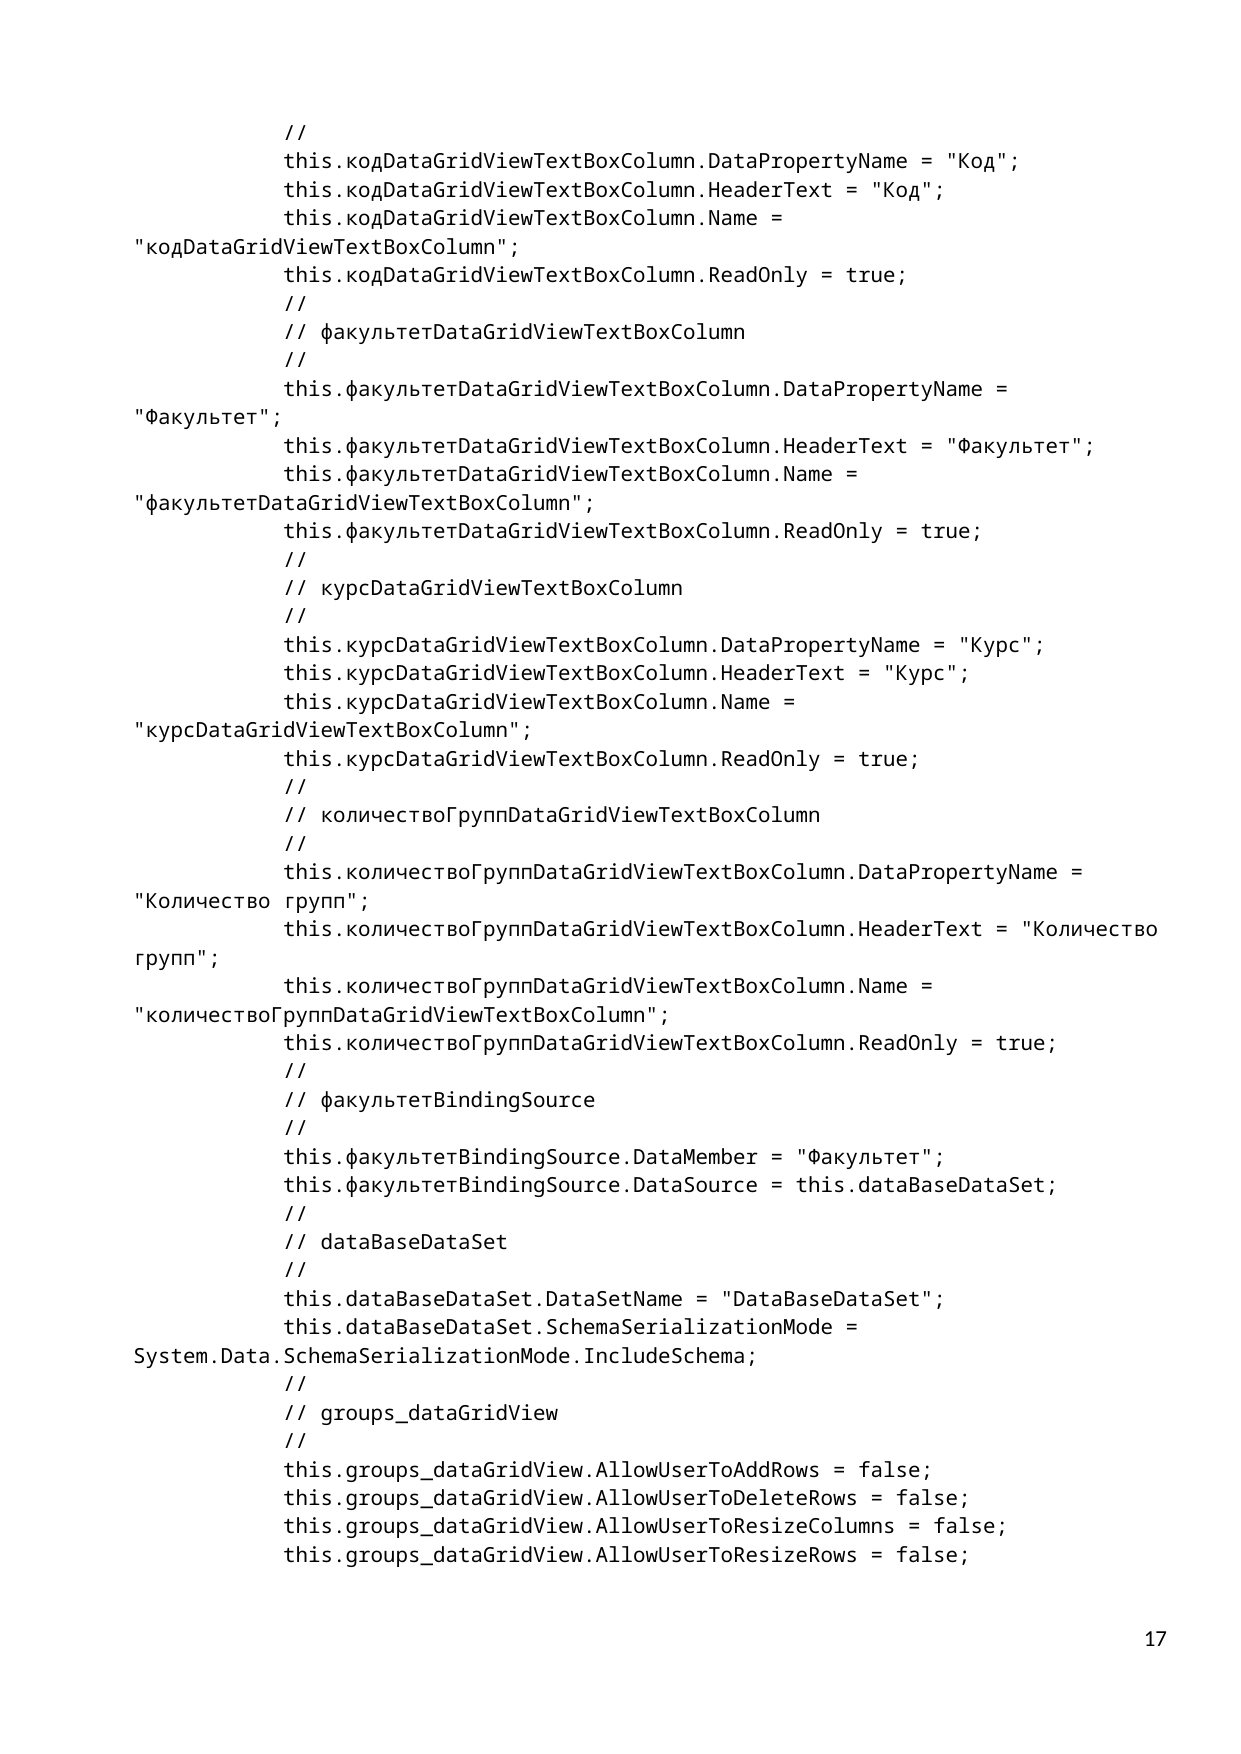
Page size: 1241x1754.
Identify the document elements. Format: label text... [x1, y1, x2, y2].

text this.курсDataGridViewTextBoxColumn.Name = "курсDataGridViewTextBoxColumn"; [133, 687, 1167, 744]
text this.dataBaseDataSet.SchemaSerializationMode = System.Data.SchemaSerializationMode.IncludeSchema; [133, 1312, 1167, 1369]
text this.dataBaseDataSet.DataSetName = "DataBaseDataSet"; [133, 1284, 1167, 1312]
text // количествоГруппDataGridViewTextBoxColumn [133, 801, 1167, 829]
text // [133, 118, 1167, 147]
text // [133, 346, 1167, 374]
text // [133, 829, 1167, 857]
text this.количествоГруппDataGridViewTextBoxColumn.ReadOnly = true; [133, 1028, 1167, 1057]
text this.кодDataGridViewTextBoxColumn.DataPropertyName = "Код"; [133, 147, 1167, 175]
text this.курсDataGridViewTextBoxColumn.HeaderText = "Курс"; [133, 658, 1167, 687]
text // [133, 545, 1167, 573]
text this.кодDataGridViewTextBoxColumn.Name = "кодDataGridViewTextBoxColumn"; [133, 203, 1167, 260]
text this.кодDataGridViewTextBoxColumn.ReadOnly = true; [133, 260, 1167, 289]
text this.курсDataGridViewTextBoxColumn.ReadOnly = true; [133, 744, 1167, 772]
text this.факультетBindingSource.DataSource = this.dataBaseDataSet; [133, 1170, 1167, 1199]
text // курсDataGridViewTextBoxColumn [133, 573, 1167, 602]
text this.курсDataGridViewTextBoxColumn.DataPropertyName = "Курс"; [133, 630, 1167, 658]
text this.факультетDataGridViewTextBoxColumn.HeaderText = "Факультет"; [133, 431, 1167, 459]
text this.факультетDataGridViewTextBoxColumn.DataPropertyName = "Факультет"; [133, 374, 1167, 431]
text // факультетBindingSource [133, 1085, 1167, 1113]
text // [133, 1426, 1167, 1455]
text // [133, 602, 1167, 630]
text // [133, 1369, 1167, 1398]
text this.groups_dataGridView.AllowUserToDeleteRows = false; [133, 1483, 1167, 1512]
text // [133, 1256, 1167, 1284]
text this.количествоГруппDataGridViewTextBoxColumn.HeaderText = "Количество групп"; [133, 914, 1167, 971]
text this.groups_dataGridView.AllowUserToResizeRows = false; [133, 1540, 1167, 1568]
text // [133, 1113, 1167, 1142]
text // [133, 772, 1167, 801]
text // факультетDataGridViewTextBoxColumn [133, 317, 1167, 346]
text // dataBaseDataSet [133, 1227, 1167, 1256]
text // [133, 1199, 1167, 1227]
text this.количествоГруппDataGridViewTextBoxColumn.Name = "количествоГруппDataGridViewTextBoxColumn"; [133, 971, 1167, 1028]
text // [133, 1057, 1167, 1085]
text this.факультетDataGridViewTextBoxColumn.ReadOnly = true; [133, 516, 1167, 545]
text this.количествоГруппDataGridViewTextBoxColumn.DataPropertyName = "Количество групп"; [133, 857, 1167, 914]
text this.groups_dataGridView.AllowUserToAddRows = false; [133, 1455, 1167, 1483]
text // [133, 289, 1167, 317]
text this.факультетBindingSource.DataMember = "Факультет"; [133, 1142, 1167, 1170]
text this.groups_dataGridView.AllowUserToResizeColumns = false; [133, 1512, 1167, 1540]
text this.кодDataGridViewTextBoxColumn.HeaderText = "Код"; [133, 175, 1167, 203]
text this.факультетDataGridViewTextBoxColumn.Name = "факультетDataGridViewTextBoxColumn"; [133, 459, 1167, 516]
text // groups_dataGridView [133, 1398, 1167, 1426]
